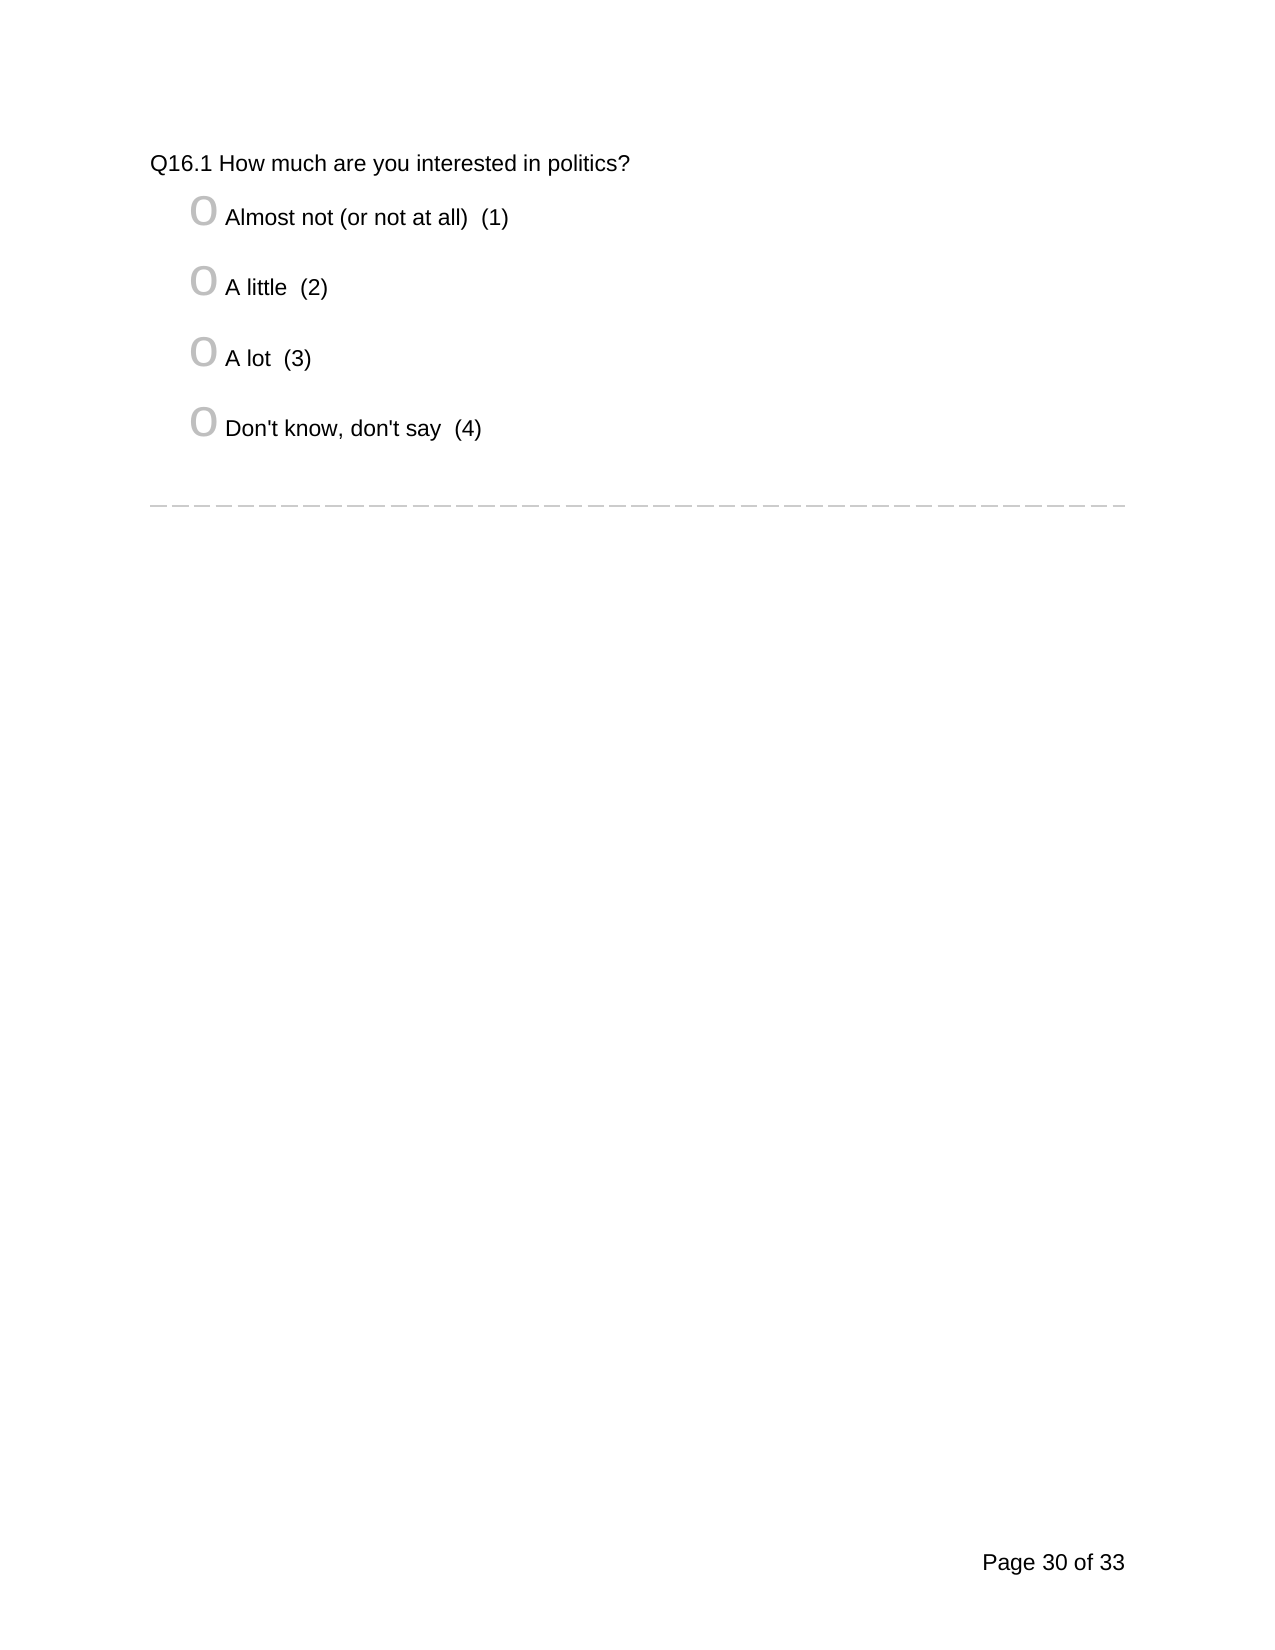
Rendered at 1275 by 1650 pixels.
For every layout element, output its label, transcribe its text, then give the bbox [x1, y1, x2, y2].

list A lot (3) [187, 321, 1125, 383]
list Don't know, don't say (4) [187, 392, 1125, 453]
text Q16.1 How much are you interested in politics? [150, 150, 1125, 176]
list Almost not (or not at all) (1) [187, 180, 1125, 242]
list A little (2) [187, 251, 1125, 312]
